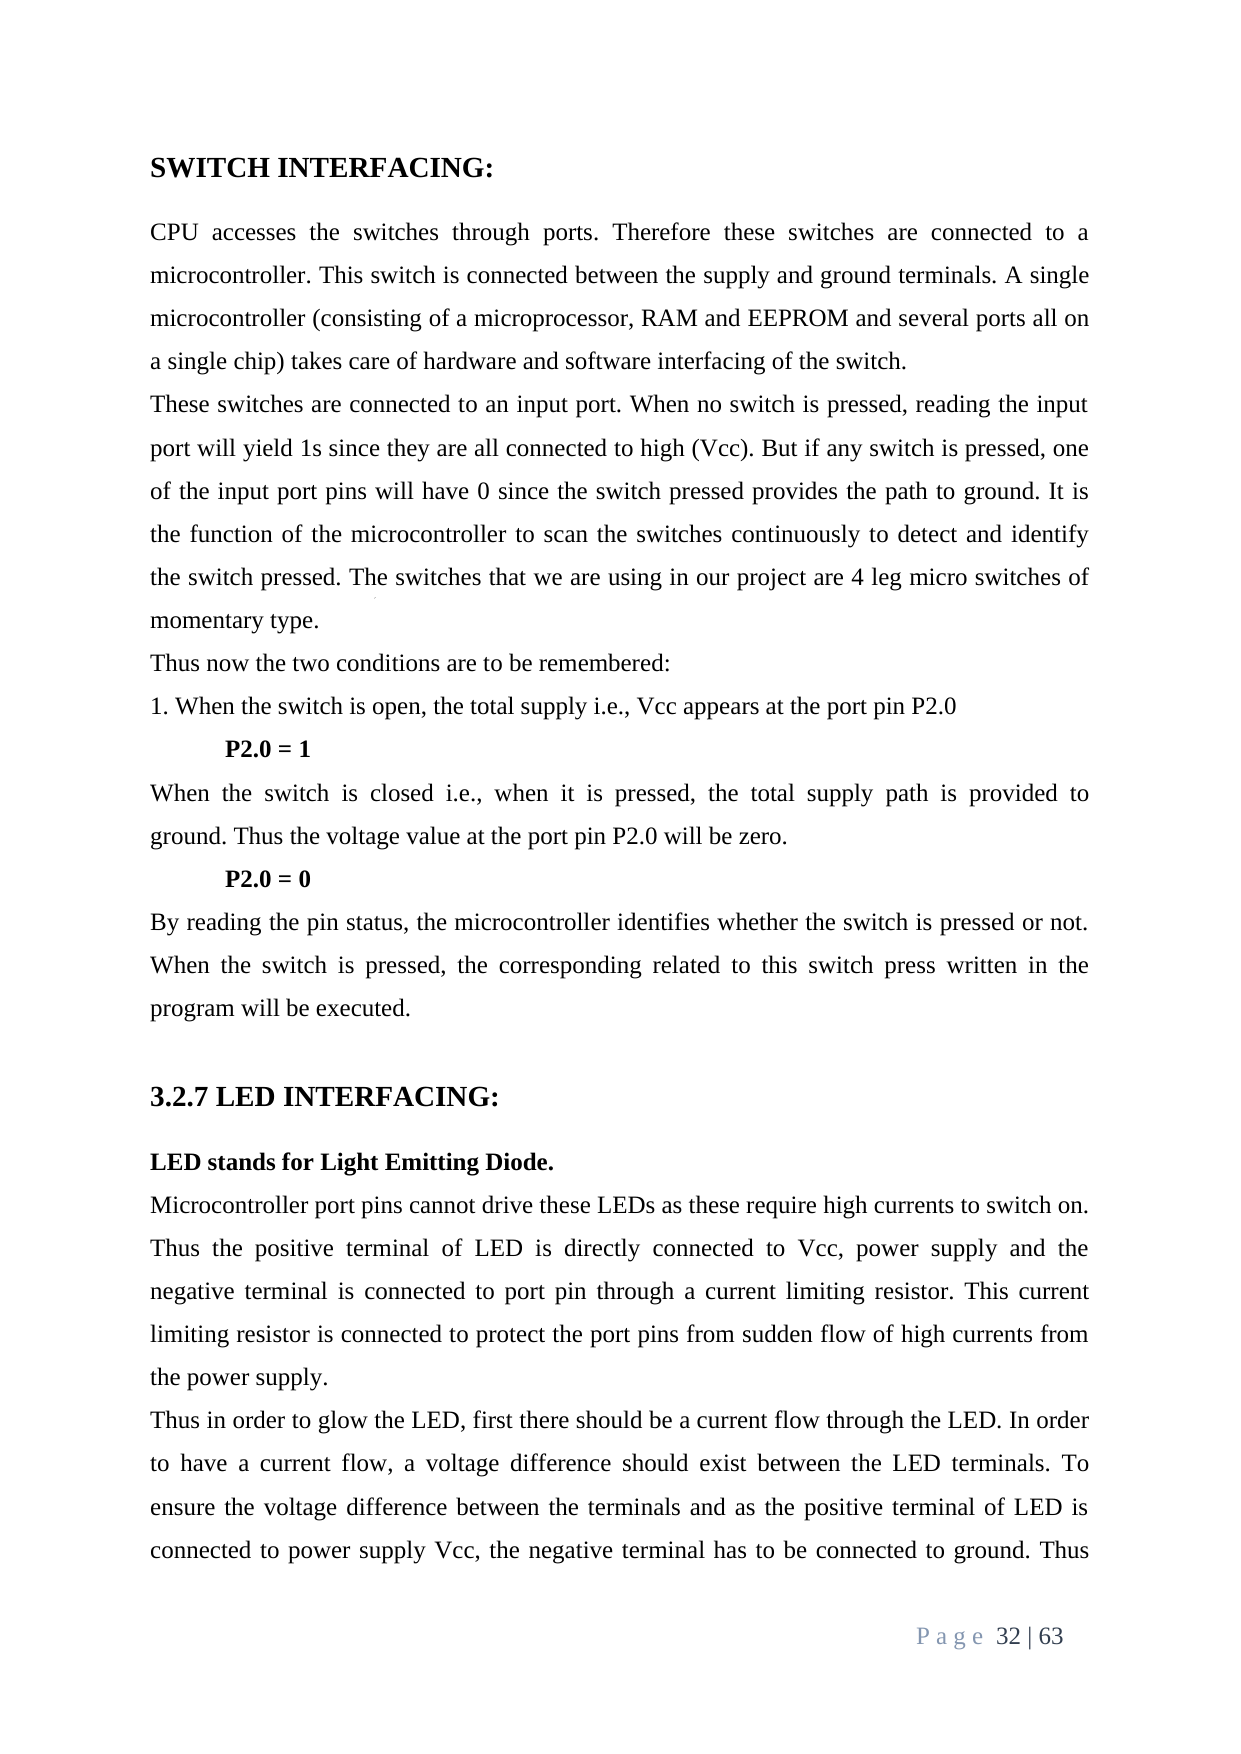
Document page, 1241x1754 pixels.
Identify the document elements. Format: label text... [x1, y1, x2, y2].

text SWITCH INTERFACING: [150, 150, 1090, 183]
text CPU accesses the switches through ports. Therefore these switches are connected to a microcontroller. This switch is connected between the supply and ground terminals. A single microcontroller (consisting of a microprocessor, RAM and EEPROM and several ports all on a single chip) takes care of hardware and software interfacing of the switch. [150, 217, 1090, 375]
text LED stands for Light Emitting Diode. [150, 1147, 1090, 1175]
text P2.0 = 0 [150, 864, 1090, 893]
text P2.0 = 1 [150, 734, 1090, 763]
text When the switch is closed i.e., when it is pressed, the total supply path is provided to ground. Thus the voltage value at the port pin P2.0 will be zero. [150, 778, 1090, 849]
text Thus now the two conditions are to be remembered: [150, 648, 1090, 677]
text Microcontroller port pins cannot drive these LEDs as these require high currents to switch on. Thus the positive terminal of LED is directly connected to Vcc, power supply and the negative terminal is connected to port pin through a current limiting resistor. This current limiting resistor is connected to protect the port pins from sudden flow of high currents from the power supply. [150, 1190, 1090, 1391]
text 3.2.7 LED INTERFACING: [150, 1079, 1090, 1113]
text These switches are connected to an input port. When no switch is pressed, reading the input port will yield 1s since they are all connected to high (Vcc). But if any switch is pressed, one of the input port pins will have 0 since the switch pressed provides the path to ground. It is the function of the microcontroller to scan the switches continuously to detect and identify the switch pressed. The switches that we are using in our project are 4 leg micro switches of momentary type. [150, 389, 1090, 634]
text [150, 1405, 1090, 1563]
text By reading the pin status, the microcontroller identifies whether the switch is pressed or not. When the switch is pressed, the corresponding related to this switch press written in the program will be executed. [150, 907, 1090, 1022]
text 1. When the switch is open, the total supply i.e., Vcc appears at the port pin P2.0 [150, 691, 1090, 720]
